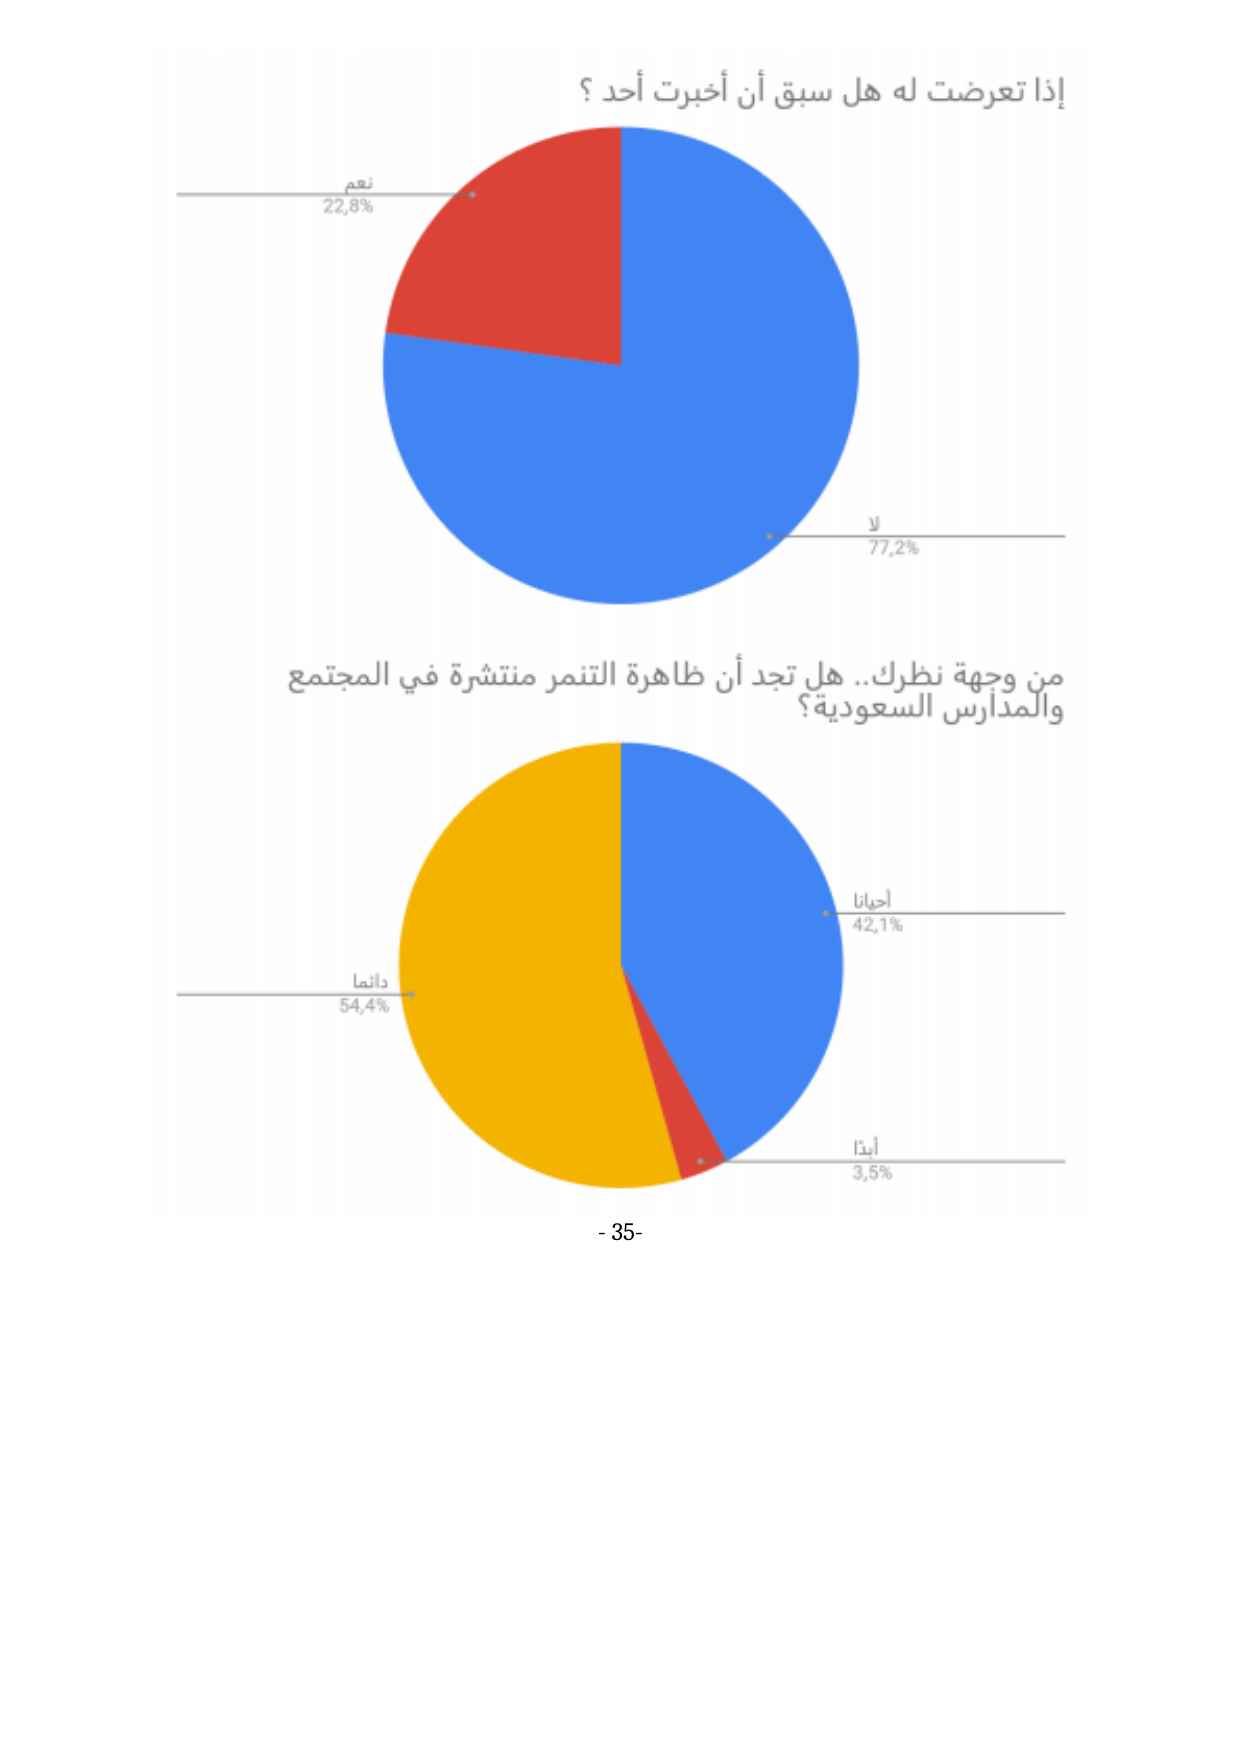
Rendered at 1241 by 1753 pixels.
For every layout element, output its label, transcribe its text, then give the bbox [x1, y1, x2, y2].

text - 35- [148, 1218, 1093, 1246]
picture [148, 49, 1093, 1218]
